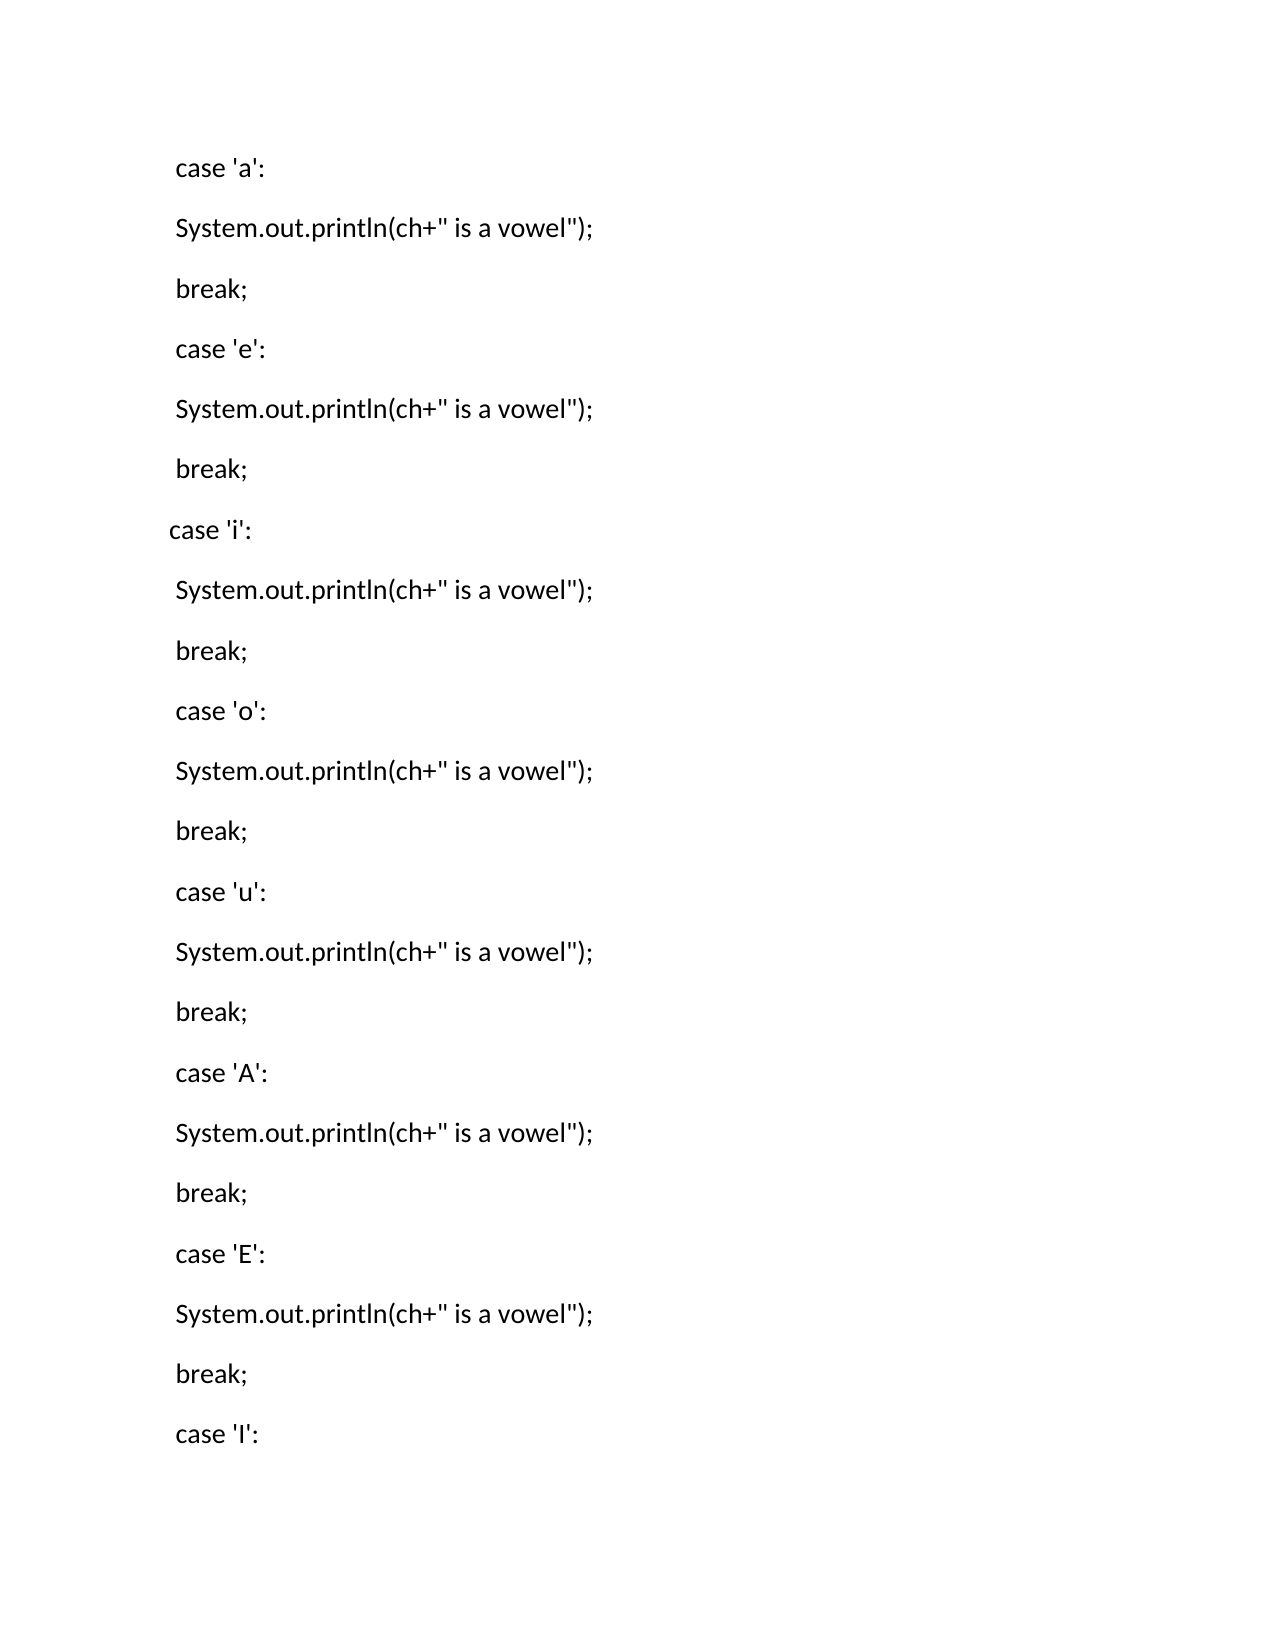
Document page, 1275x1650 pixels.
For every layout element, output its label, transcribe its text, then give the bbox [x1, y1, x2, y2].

text System.out.println(ch+" is a vowel"); [150, 753, 1125, 787]
text System.out.println(ch+" is a vowel"); [150, 934, 1125, 968]
text case 'E': [150, 1236, 1125, 1270]
text System.out.println(ch+" is a vowel"); [150, 1296, 1125, 1330]
text break; [150, 632, 1125, 667]
text System.out.println(ch+" is a vowel"); [150, 572, 1125, 607]
text break; [150, 813, 1125, 848]
text case 'i': [150, 512, 1125, 546]
text break; [150, 994, 1125, 1029]
text case 'A': [150, 1055, 1125, 1089]
text case 'o': [150, 693, 1125, 727]
text case 'e': [150, 331, 1125, 365]
text break; [150, 271, 1125, 305]
text System.out.println(ch+" is a vowel"); [150, 210, 1125, 245]
text System.out.println(ch+" is a vowel"); [150, 1115, 1125, 1149]
text case 'a': [150, 150, 1125, 184]
text break; [150, 1356, 1125, 1391]
text break; [150, 452, 1125, 486]
text case 'u': [150, 874, 1125, 908]
text System.out.println(ch+" is a vowel"); [150, 391, 1125, 426]
text case 'I': [150, 1417, 1125, 1451]
text break; [150, 1175, 1125, 1210]
